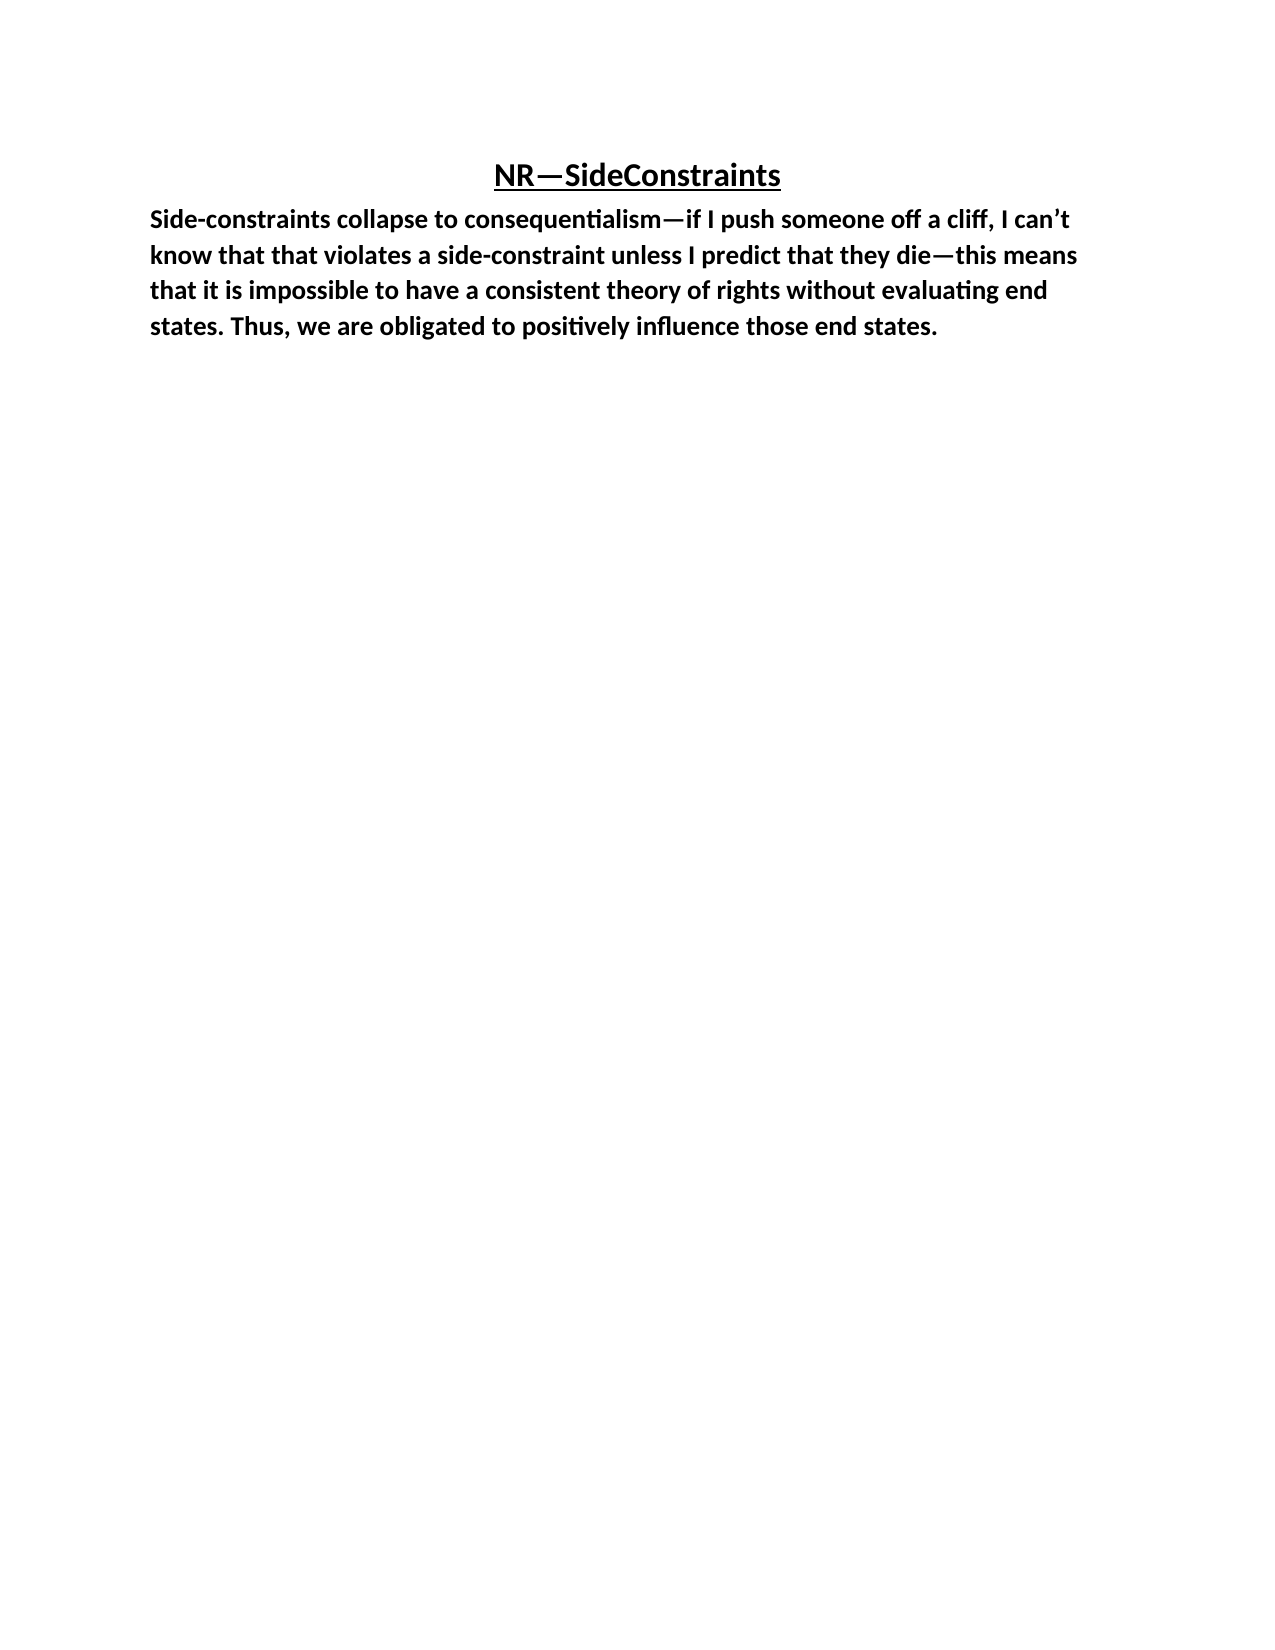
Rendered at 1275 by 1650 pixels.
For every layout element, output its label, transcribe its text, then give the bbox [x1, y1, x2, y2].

subtitle NR—SideConstraints [150, 154, 1125, 195]
subtitle Side-constraints collapse to consequentialism—if I push someone off a cliff, I can’t know that that violates a side-constraint unless I predict that they die—this means that it is impossible to have a consistent theory of rights without evaluating end states. Thus, we are obligated to positively influence those end states. [150, 202, 1125, 342]
